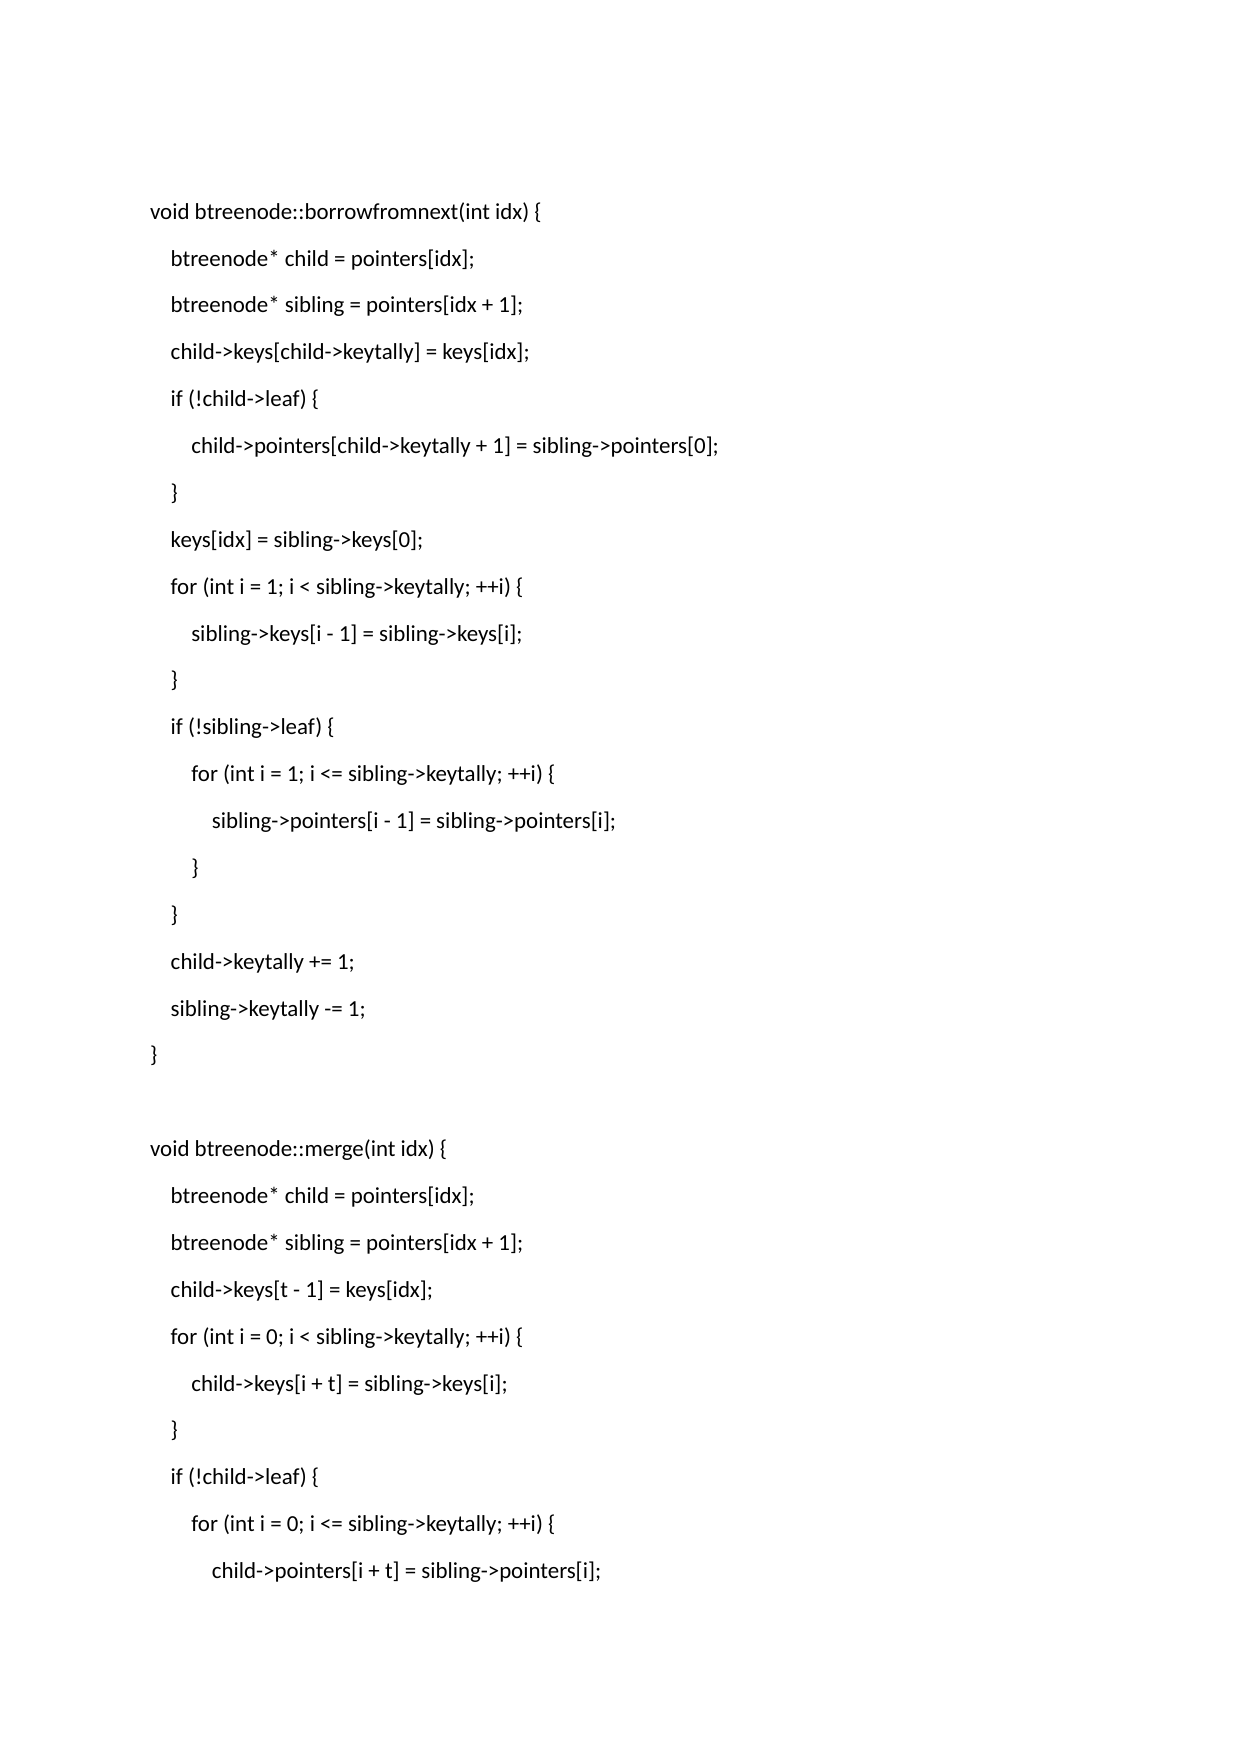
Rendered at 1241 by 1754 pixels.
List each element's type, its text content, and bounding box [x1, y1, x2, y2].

text btreenode* child = pointers[idx]; [150, 244, 1090, 272]
text } [150, 1041, 1090, 1069]
text void btreenode::borrowfromnext(int idx) { [150, 197, 1090, 225]
text } [150, 853, 1090, 881]
text child->pointers[i + t] = sibling->pointers[i]; [150, 1556, 1090, 1584]
text keys[idx] = sibling->keys[0]; [150, 525, 1090, 553]
text child->keys[child->keytally] = keys[idx]; [150, 337, 1090, 366]
text btreenode* sibling = pointers[idx + 1]; [150, 291, 1090, 319]
text for (int i = 0; i < sibling->keytally; ++i) { [150, 1322, 1090, 1350]
text void btreenode::merge(int idx) { [150, 1134, 1090, 1162]
text } [150, 900, 1090, 928]
text sibling->keytally -= 1; [150, 994, 1090, 1022]
text if (!child->leaf) { [150, 1462, 1090, 1491]
text child->keys[t - 1] = keys[idx]; [150, 1275, 1090, 1303]
text btreenode* sibling = pointers[idx + 1]; [150, 1228, 1090, 1256]
text } [150, 478, 1090, 506]
text for (int i = 1; i <= sibling->keytally; ++i) { [150, 759, 1090, 787]
text btreenode* child = pointers[idx]; [150, 1181, 1090, 1209]
text child->keytally += 1; [150, 947, 1090, 975]
text child->pointers[child->keytally + 1] = sibling->pointers[0]; [150, 431, 1090, 459]
text for (int i = 0; i <= sibling->keytally; ++i) { [150, 1509, 1090, 1537]
text sibling->keys[i - 1] = sibling->keys[i]; [150, 619, 1090, 647]
text if (!child->leaf) { [150, 384, 1090, 412]
text } [150, 1416, 1090, 1444]
text for (int i = 1; i < sibling->keytally; ++i) { [150, 572, 1090, 600]
text if (!sibling->leaf) { [150, 712, 1090, 741]
text child->keys[i + t] = sibling->keys[i]; [150, 1369, 1090, 1397]
text } [150, 666, 1090, 694]
text sibling->pointers[i - 1] = sibling->pointers[i]; [150, 806, 1090, 834]
